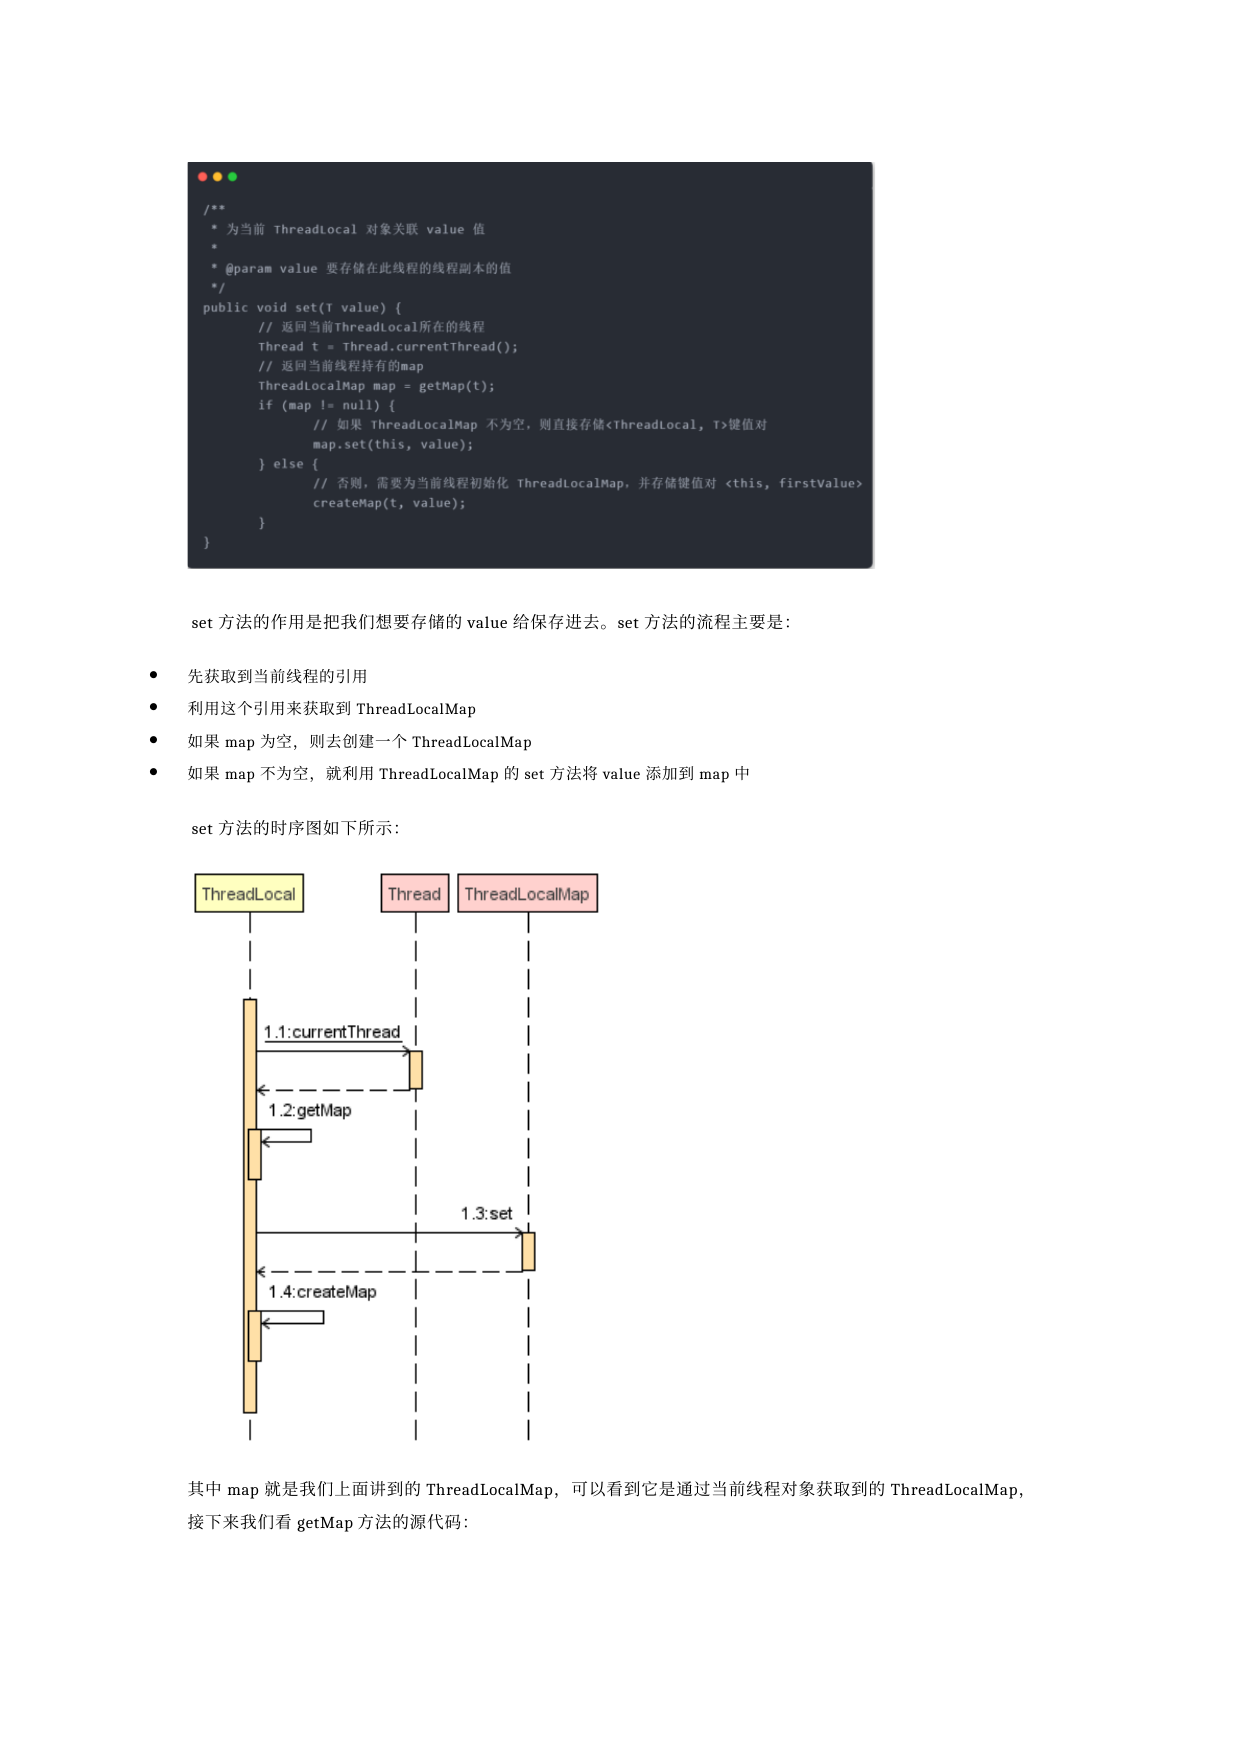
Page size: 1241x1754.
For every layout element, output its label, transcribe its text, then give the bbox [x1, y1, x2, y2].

text set 方法的时序图如下所示： [192, 813, 1048, 845]
list 如果 map 为空，则去创建一个 ThreadLocalMap [150, 726, 1053, 758]
list 利用这个引用来获取到 ThreadLocalMap [150, 693, 1053, 726]
picture [187, 162, 876, 569]
list 先获取到当前线程的引用 [150, 661, 1053, 693]
text set 方法的作用是把我们想要存储的 value 给保存进去。set 方法的流程主要是： [192, 606, 1048, 639]
list 如果 map 不为空，就利用 ThreadLocalMap 的 set 方法将 value 添加到 map 中 [150, 758, 1053, 791]
picture [187, 867, 747, 1442]
text 其中 map 就是我们上面讲到的 ThreadLocalMap，可以看到它是通过当前线程对象获取到的 ThreadLocalMap，接下来我们看 getMap方法的源代码： [187, 1474, 1048, 1539]
